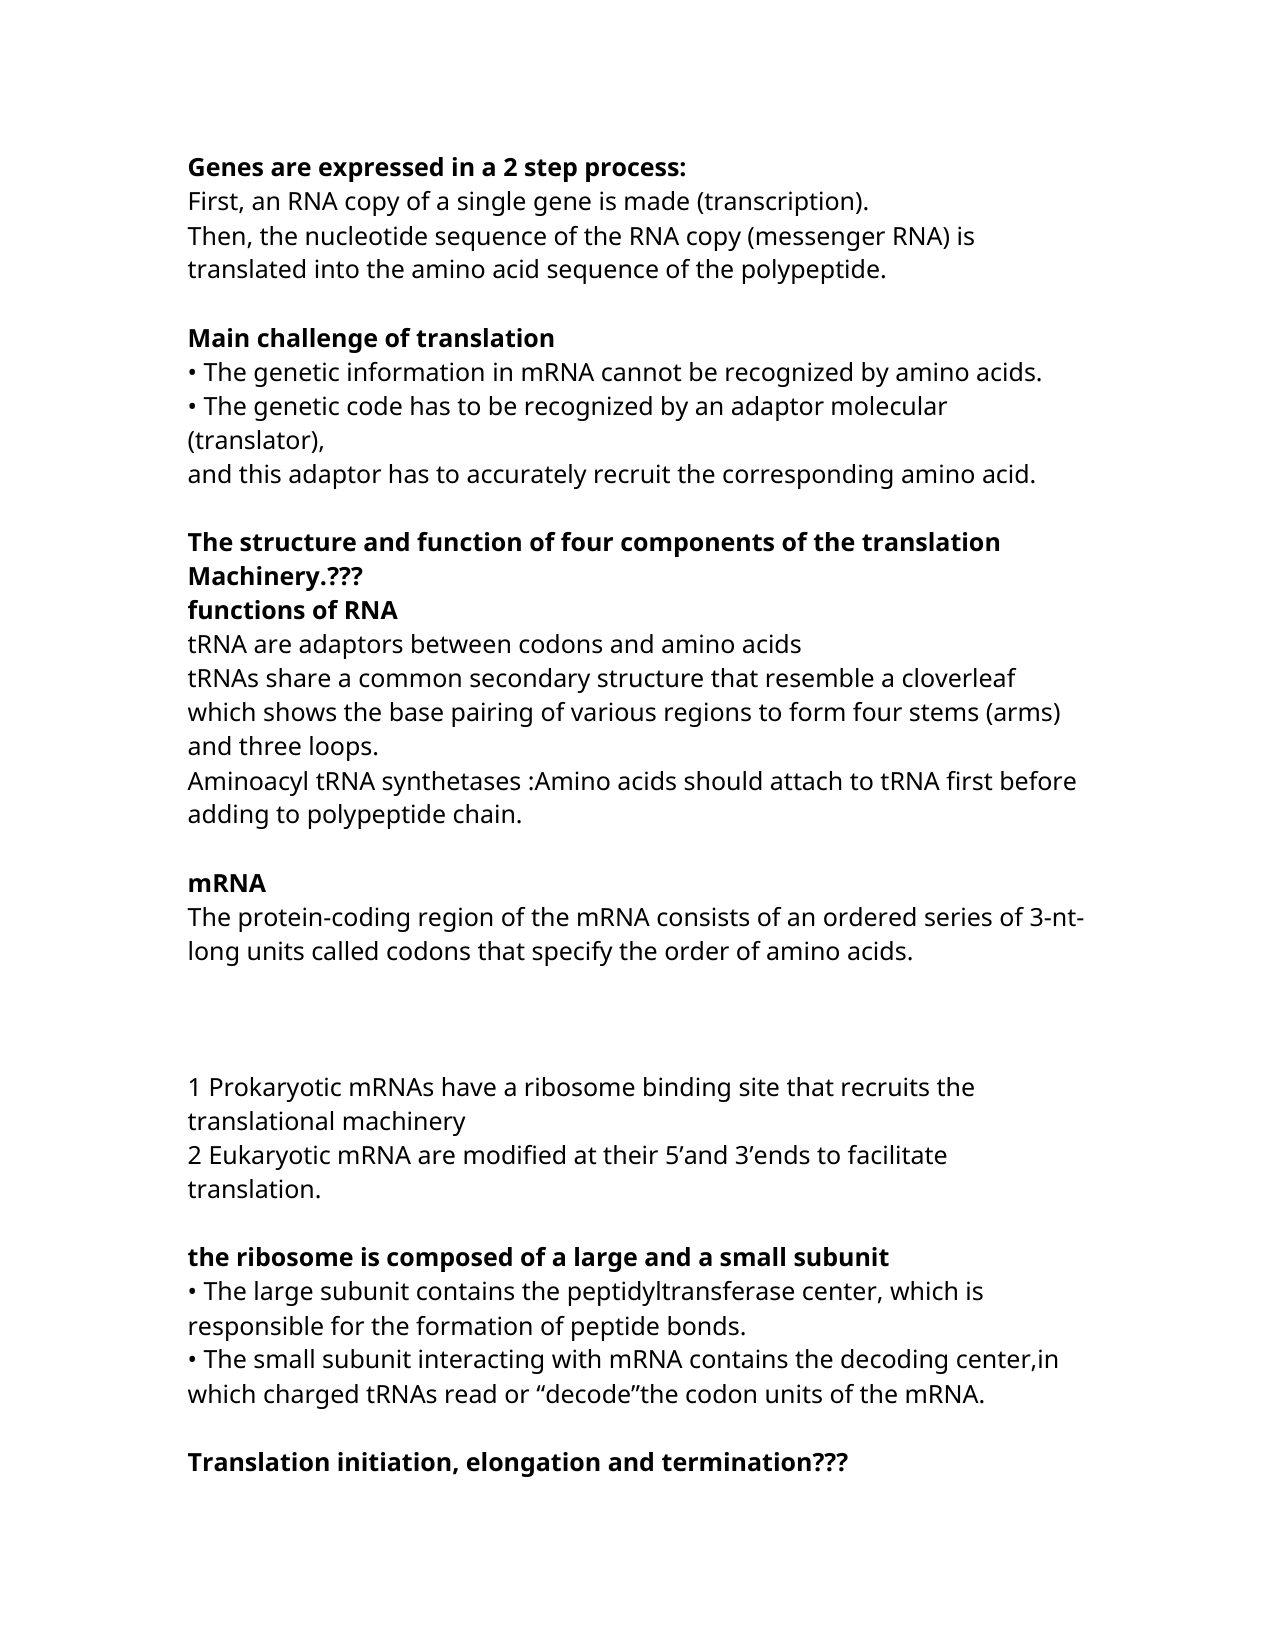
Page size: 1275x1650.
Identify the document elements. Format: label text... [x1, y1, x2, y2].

text First, an RNA copy of a single gene is made (transcription). [187, 184, 1087, 218]
text • The genetic code has to be recognized by an adaptor molecular (translator), [187, 388, 1087, 457]
text 2 Eukaryotic mRNA are modified at their 5’and 3’ends to facilitate translation. [187, 1138, 1087, 1206]
text The protein-coding region of the mRNA consists of an ordered series of 3-nt-long units called codons that specify the order of amino acids. [187, 899, 1087, 967]
text tRNAs share a common secondary structure that resemble a cloverleaf which shows the base pairing of various regions to form four stems (arms) and three loops. [187, 661, 1087, 763]
text the ribosome is composed of a large and a small subunit [187, 1240, 1087, 1274]
text • The small subunit interacting with mRNA contains the decoding center,in which charged tRNAs read or “decode”the codon units of the mRNA. [187, 1342, 1087, 1410]
text • The large subunit contains the peptidyltransferase center, which is responsible for the formation of peptide bonds. [187, 1274, 1087, 1342]
text Main challenge of translation [187, 320, 1087, 354]
text • The genetic information in mRNA cannot be recognized by amino acids. [187, 354, 1087, 388]
text mRNA [187, 865, 1087, 899]
text 1 Prokaryotic mRNAs have a ribosome binding site that recruits the translational machinery [187, 1070, 1087, 1138]
text functions of RNA [187, 593, 1087, 627]
text Machinery.??? [187, 559, 1087, 593]
text The structure and function of four components of the translation [187, 525, 1087, 559]
text Genes are expressed in a 2 step process: [187, 150, 1087, 184]
text Translation initiation, elongation and termination??? [187, 1444, 1087, 1478]
text Then, the nucleotide sequence of the RNA copy (messenger RNA) is translated into the amino acid sequence of the polypeptide. [187, 218, 1087, 286]
text Aminoacyl tRNA synthetases :Amino acids should attach to tRNA first before adding to polypeptide chain. [187, 763, 1087, 831]
text and this adaptor has to accurately recruit the corresponding amino acid. [187, 457, 1087, 491]
text tRNA are adaptors between codons and amino acids [187, 627, 1087, 661]
